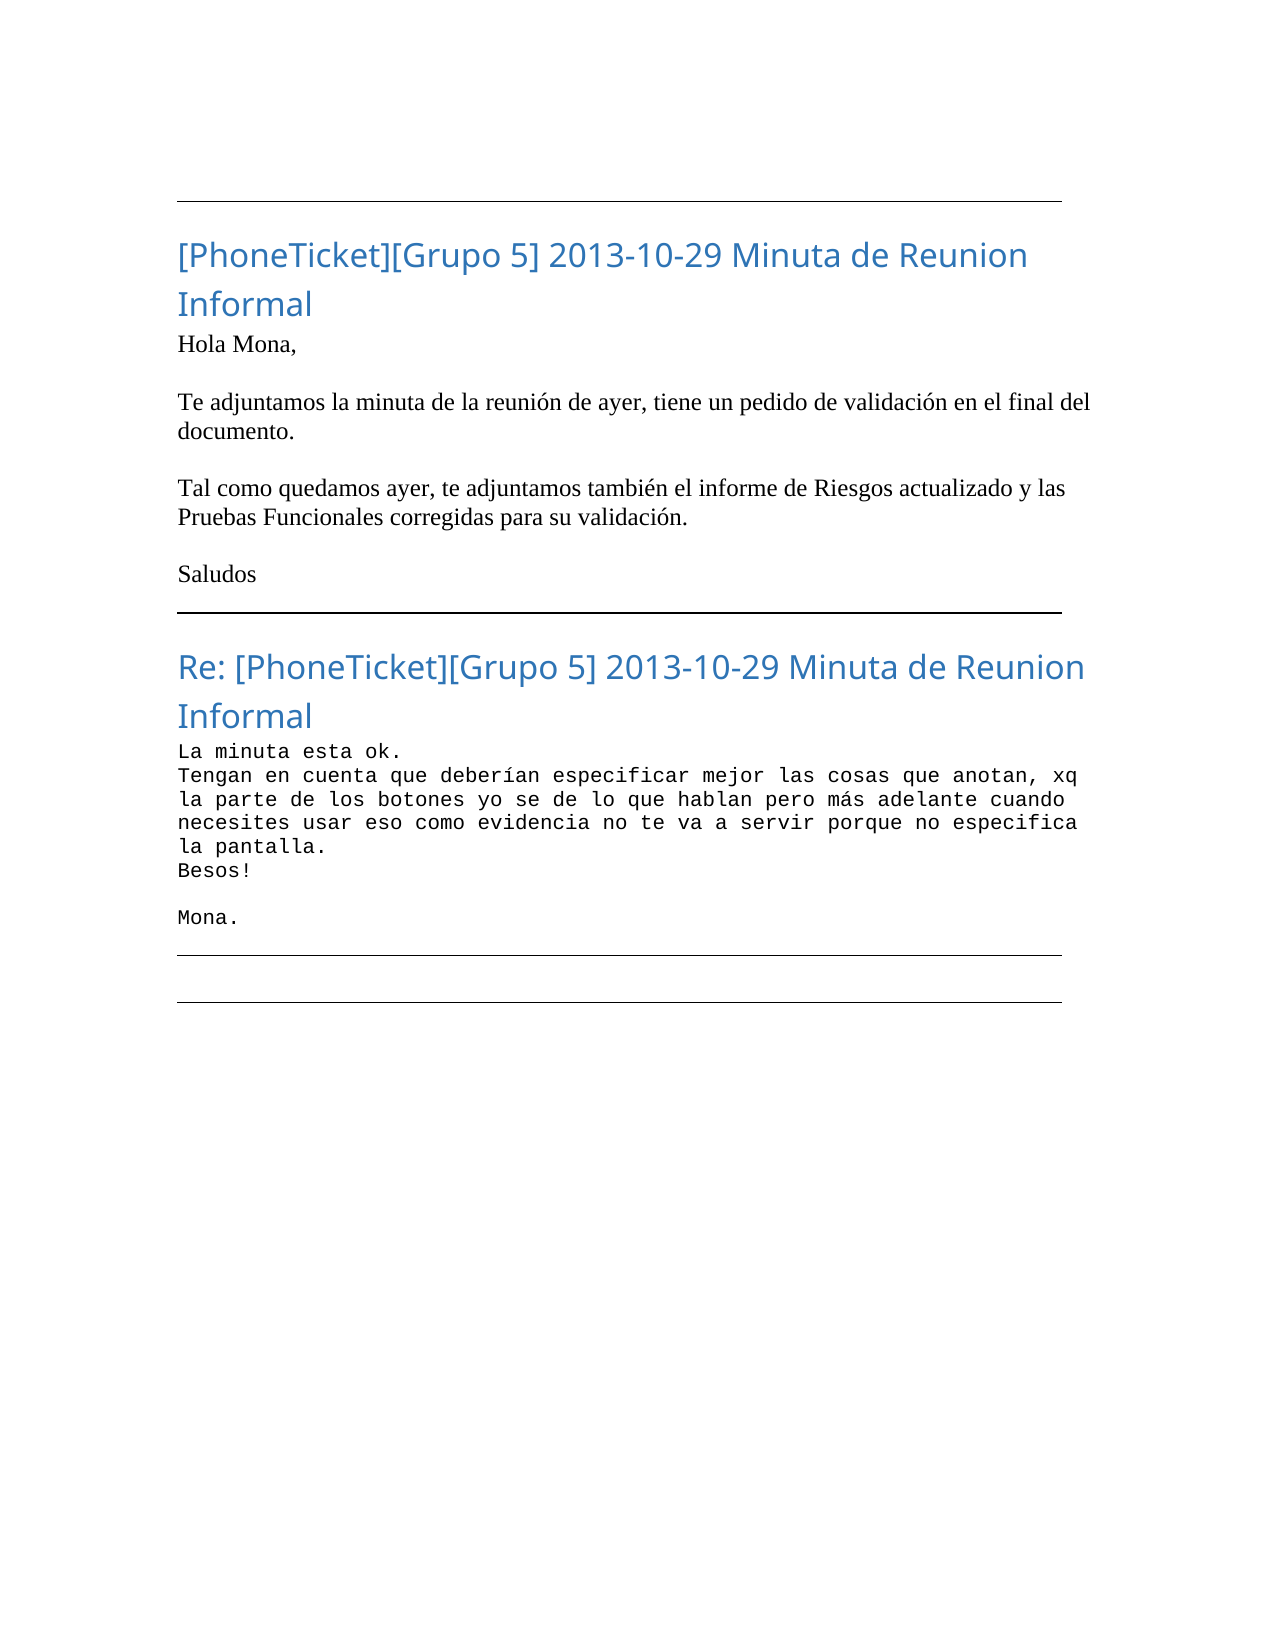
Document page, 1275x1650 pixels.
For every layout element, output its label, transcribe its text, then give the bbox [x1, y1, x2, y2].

text Besos! [177, 859, 1098, 883]
text Tengan en cuenta que deberían especificar mejor las cosas que anotan, xq la parte de los botones yo se de lo que hablan pero más adelante cuando necesites usar eso como evidencia no te va a servir porque no especifica la pantalla. [177, 765, 1098, 859]
text Te adjuntamos la minuta de la reunión de ayer, tiene un pedido de validación en el final del documento. [177, 387, 1098, 444]
subtitle [PhoneTicket][Grupo 5] 2013-10-29 Minuta de Reunion Informal [177, 232, 1098, 326]
text La minuta esta ok. [177, 741, 1098, 765]
subtitle Re: [PhoneTicket][Grupo 5] 2013-10-29 Minuta de Reunion Informal [177, 643, 1098, 738]
text Saludos [177, 559, 1098, 588]
text Mona. [177, 907, 1098, 931]
text Tal como quedamos ayer, te adjuntamos también el informe de Riesgos actualizado y las Pruebas Funcionales corregidas para su validación. [177, 473, 1098, 531]
text Hola Mona, [177, 329, 1098, 358]
